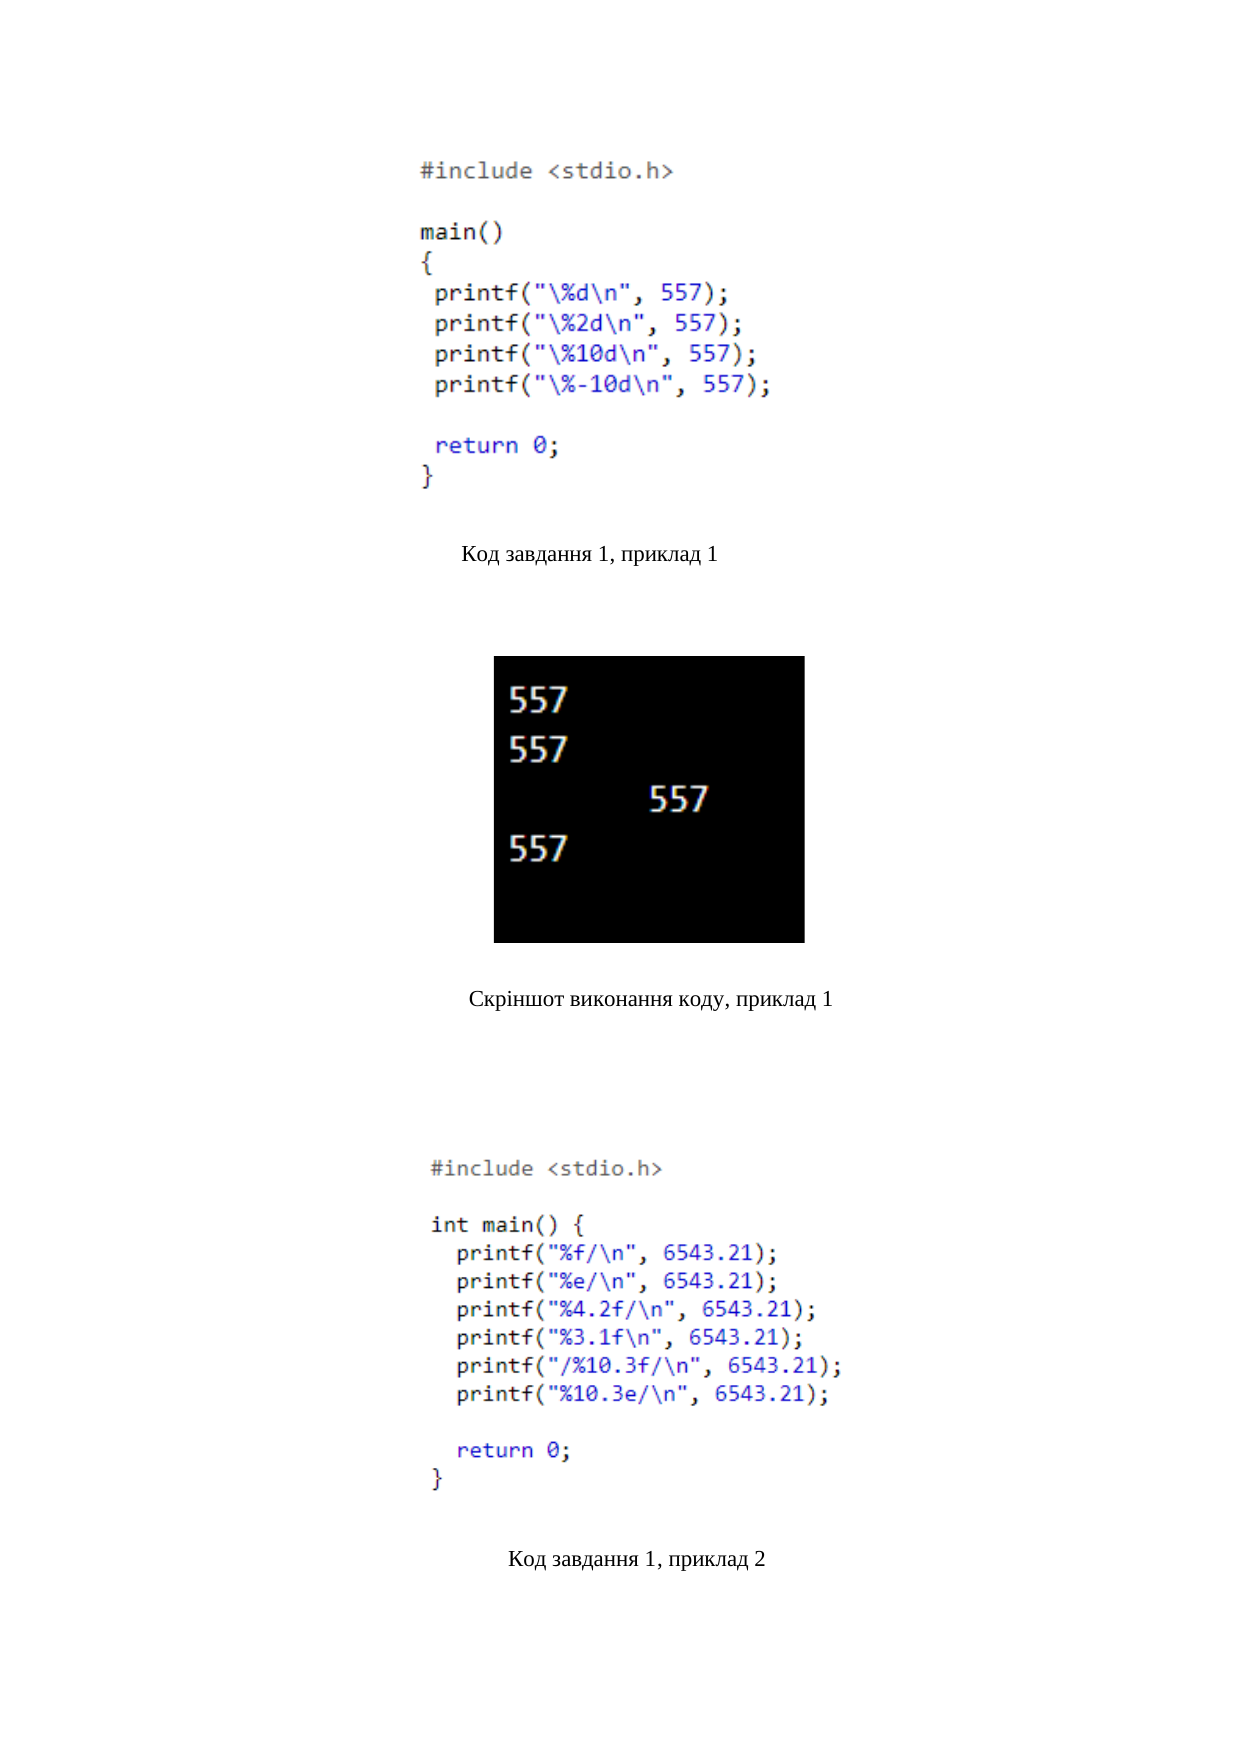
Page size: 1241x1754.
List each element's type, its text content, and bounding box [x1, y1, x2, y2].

picture [426, 1157, 872, 1503]
picture [417, 155, 788, 494]
picture [493, 656, 805, 943]
